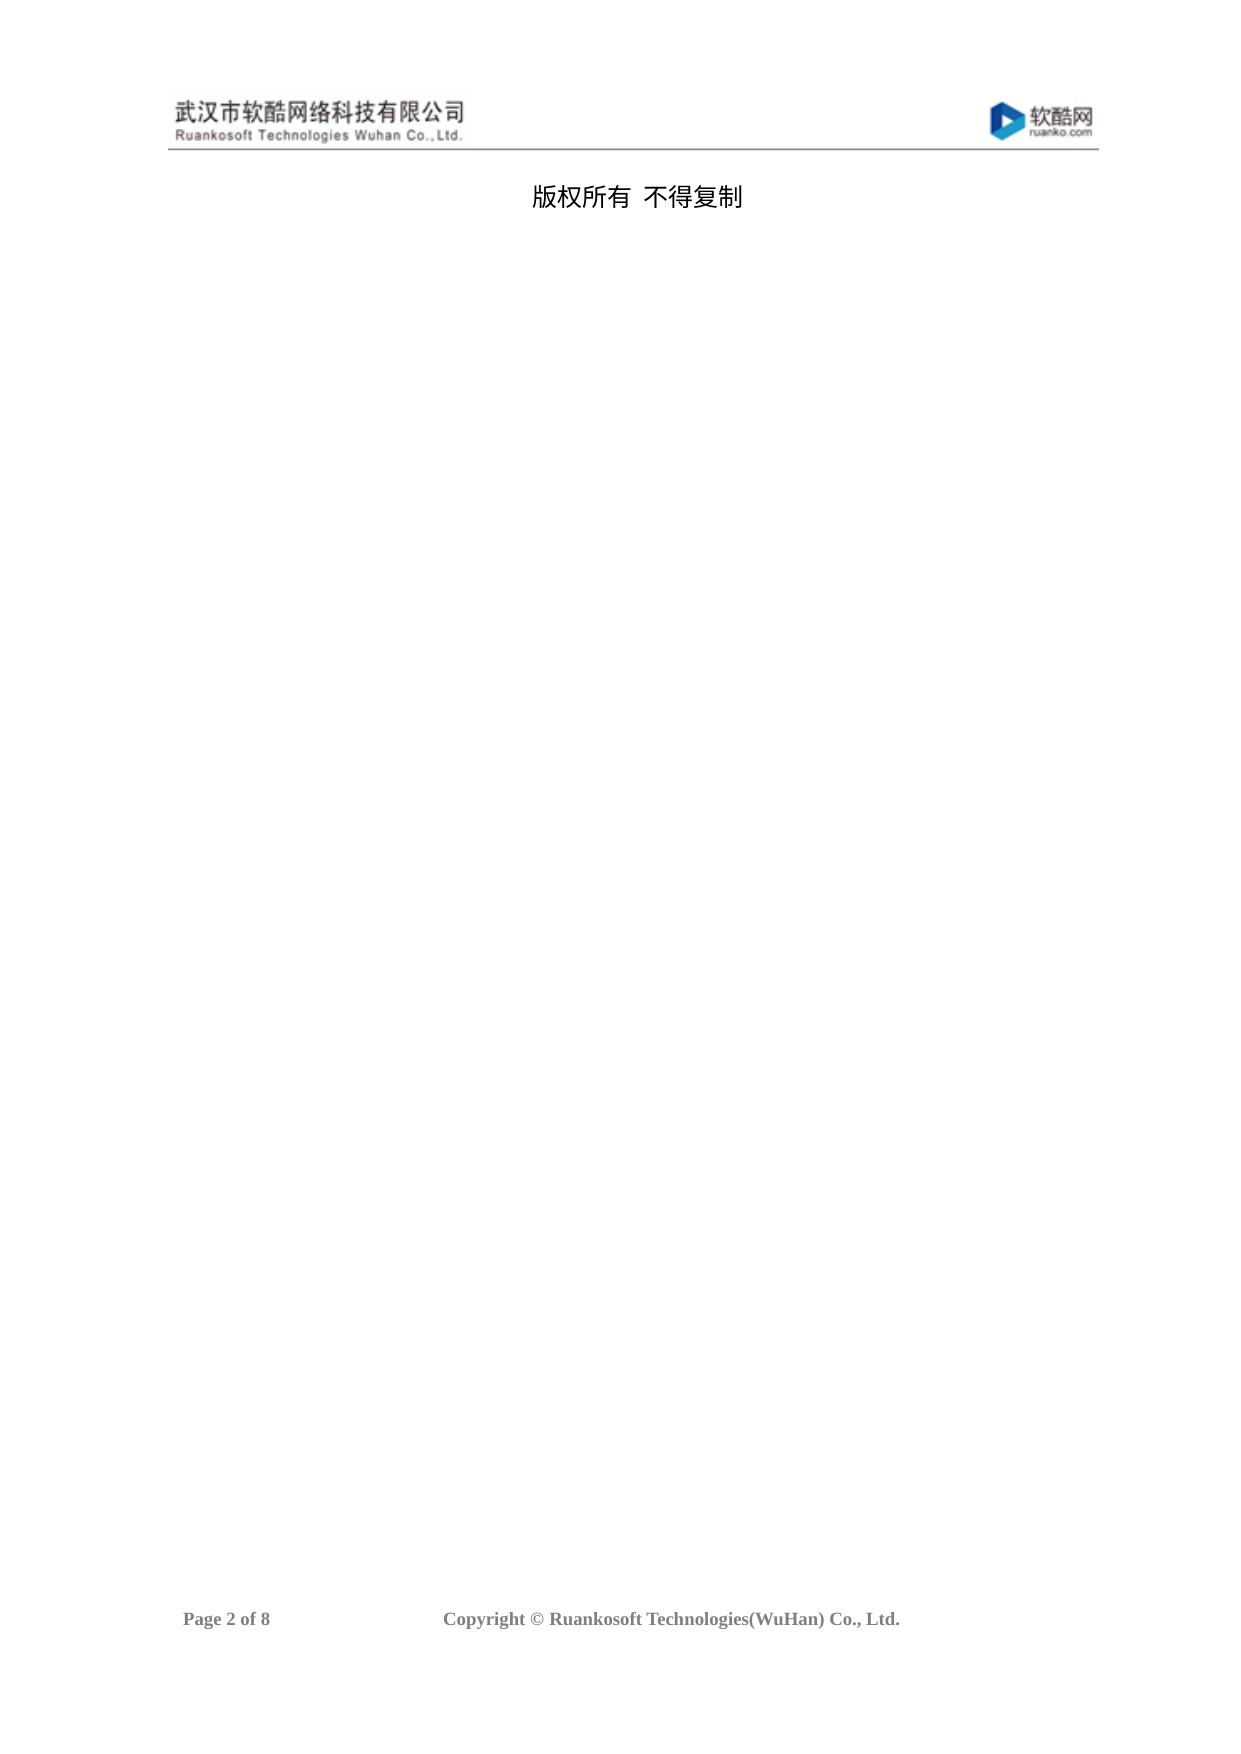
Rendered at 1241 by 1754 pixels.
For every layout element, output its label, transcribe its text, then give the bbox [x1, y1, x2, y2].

text 版权所有 不得复制 [169, 163, 1106, 228]
picture [168, 88, 1099, 152]
